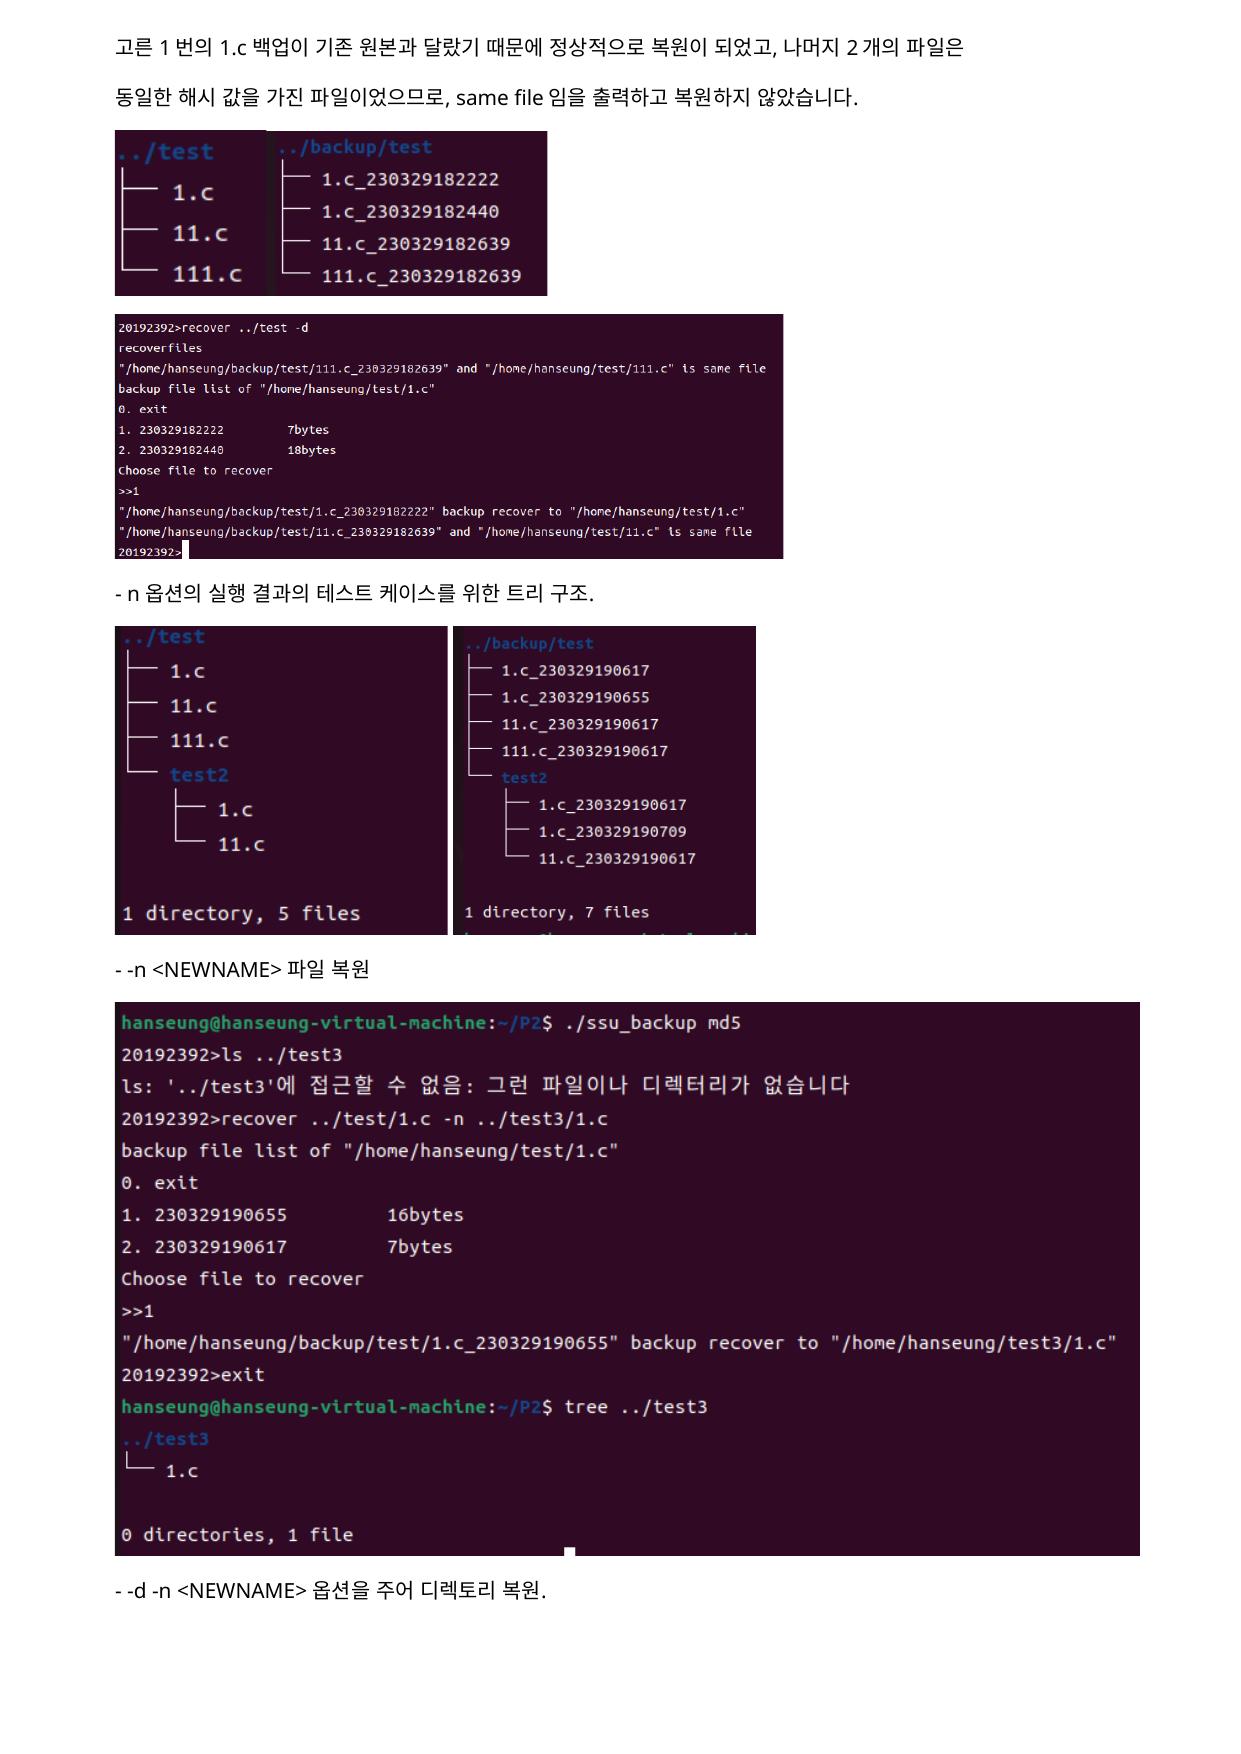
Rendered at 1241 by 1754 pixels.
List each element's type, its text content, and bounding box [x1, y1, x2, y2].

picture [114, 626, 448, 935]
text 고른 1번의 1.c 백업이 기존 원본과 달랐기 때문에 정상적으로 복원이 되었고, 나머지 2개의 파일은 [31, 31, 1209, 62]
picture [114, 1002, 1140, 1556]
text - n 옵션의 실행 결과의 테스트 케이스를 위한 트리 구조. [31, 577, 1209, 607]
picture [114, 130, 548, 296]
text - -d -n <NEWNAME> 옵션을 주어 디렉토리 복원. [31, 1574, 1209, 1605]
text - -n <NEWNAME> 파일 복원 [31, 953, 1209, 983]
picture [114, 314, 784, 559]
picture [453, 626, 756, 935]
text 동일한 해시 값을 가진 파일이었으므로, same file임을 출력하고 복원하지 않았습니다. [31, 81, 1209, 111]
